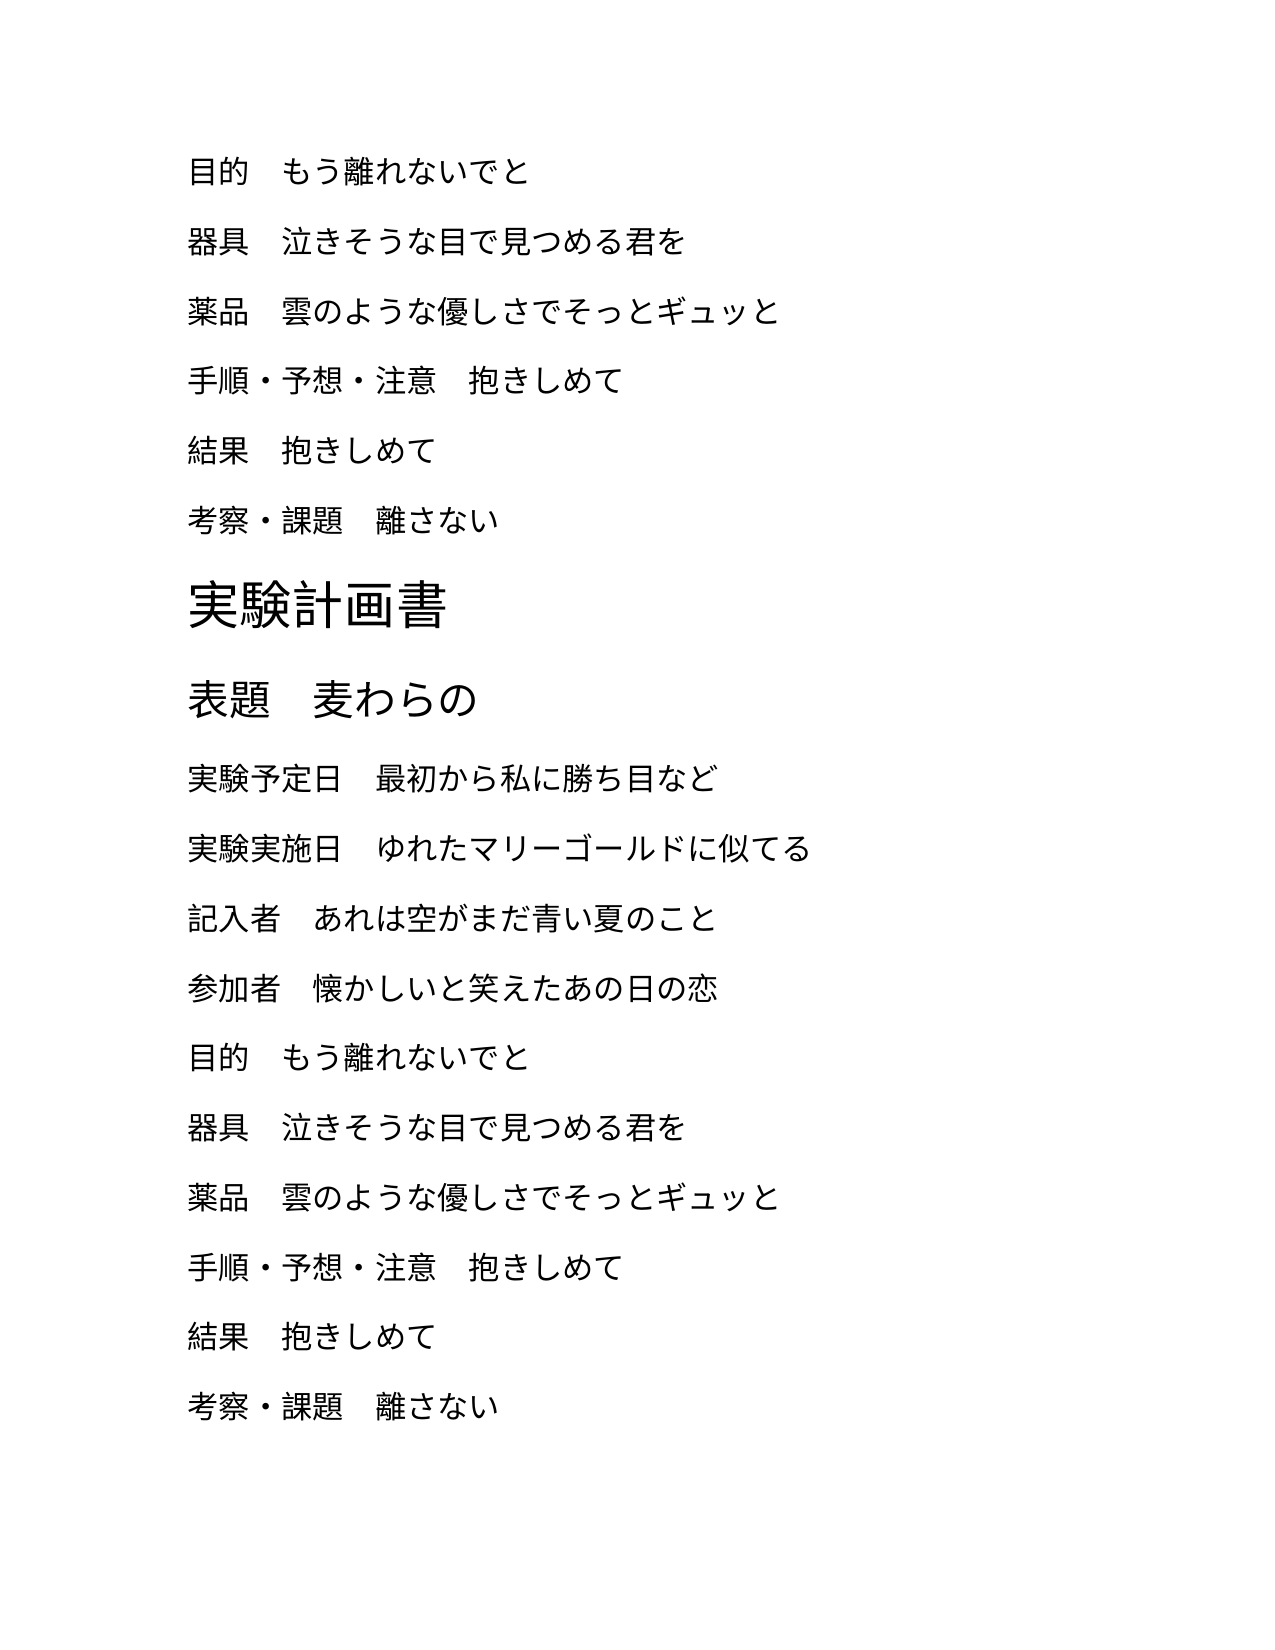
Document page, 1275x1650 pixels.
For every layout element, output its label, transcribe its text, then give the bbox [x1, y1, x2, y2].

text 実験計画書 [187, 569, 1087, 640]
text 手順・予想・注意 抱きしめて [187, 359, 1087, 402]
text 参加者 懐かしいと笑えたあの日の恋 [187, 967, 1087, 1009]
text 考察・課題 離さない [187, 499, 1087, 542]
text 手順・予想・注意 抱きしめて [187, 1246, 1087, 1288]
text 結果 抱きしめて [187, 1316, 1087, 1358]
text 考察・課題 離さない [187, 1385, 1087, 1428]
text 器具 泣きそうな目で見つめる君を [187, 220, 1087, 262]
text 目的 もう離れないでと [187, 150, 1087, 193]
text 結果 抱きしめて [187, 429, 1087, 472]
text 目的 もう離れないでと [187, 1036, 1087, 1079]
text 記入者 あれは空がまだ青い夏のこと [187, 897, 1087, 939]
text 器具 泣きそうな目で見つめる君を [187, 1106, 1087, 1149]
text 表題 麦わらの [187, 671, 1087, 728]
text 実験予定日 最初から私に勝ち目など [187, 757, 1087, 800]
text 薬品 雲のような優しさでそっとギュッと [187, 1176, 1087, 1218]
text 薬品 雲のような優しさでそっとギュッと [187, 289, 1087, 332]
text 実験実施日 ゆれたマリーゴールドに似てる [187, 827, 1087, 869]
